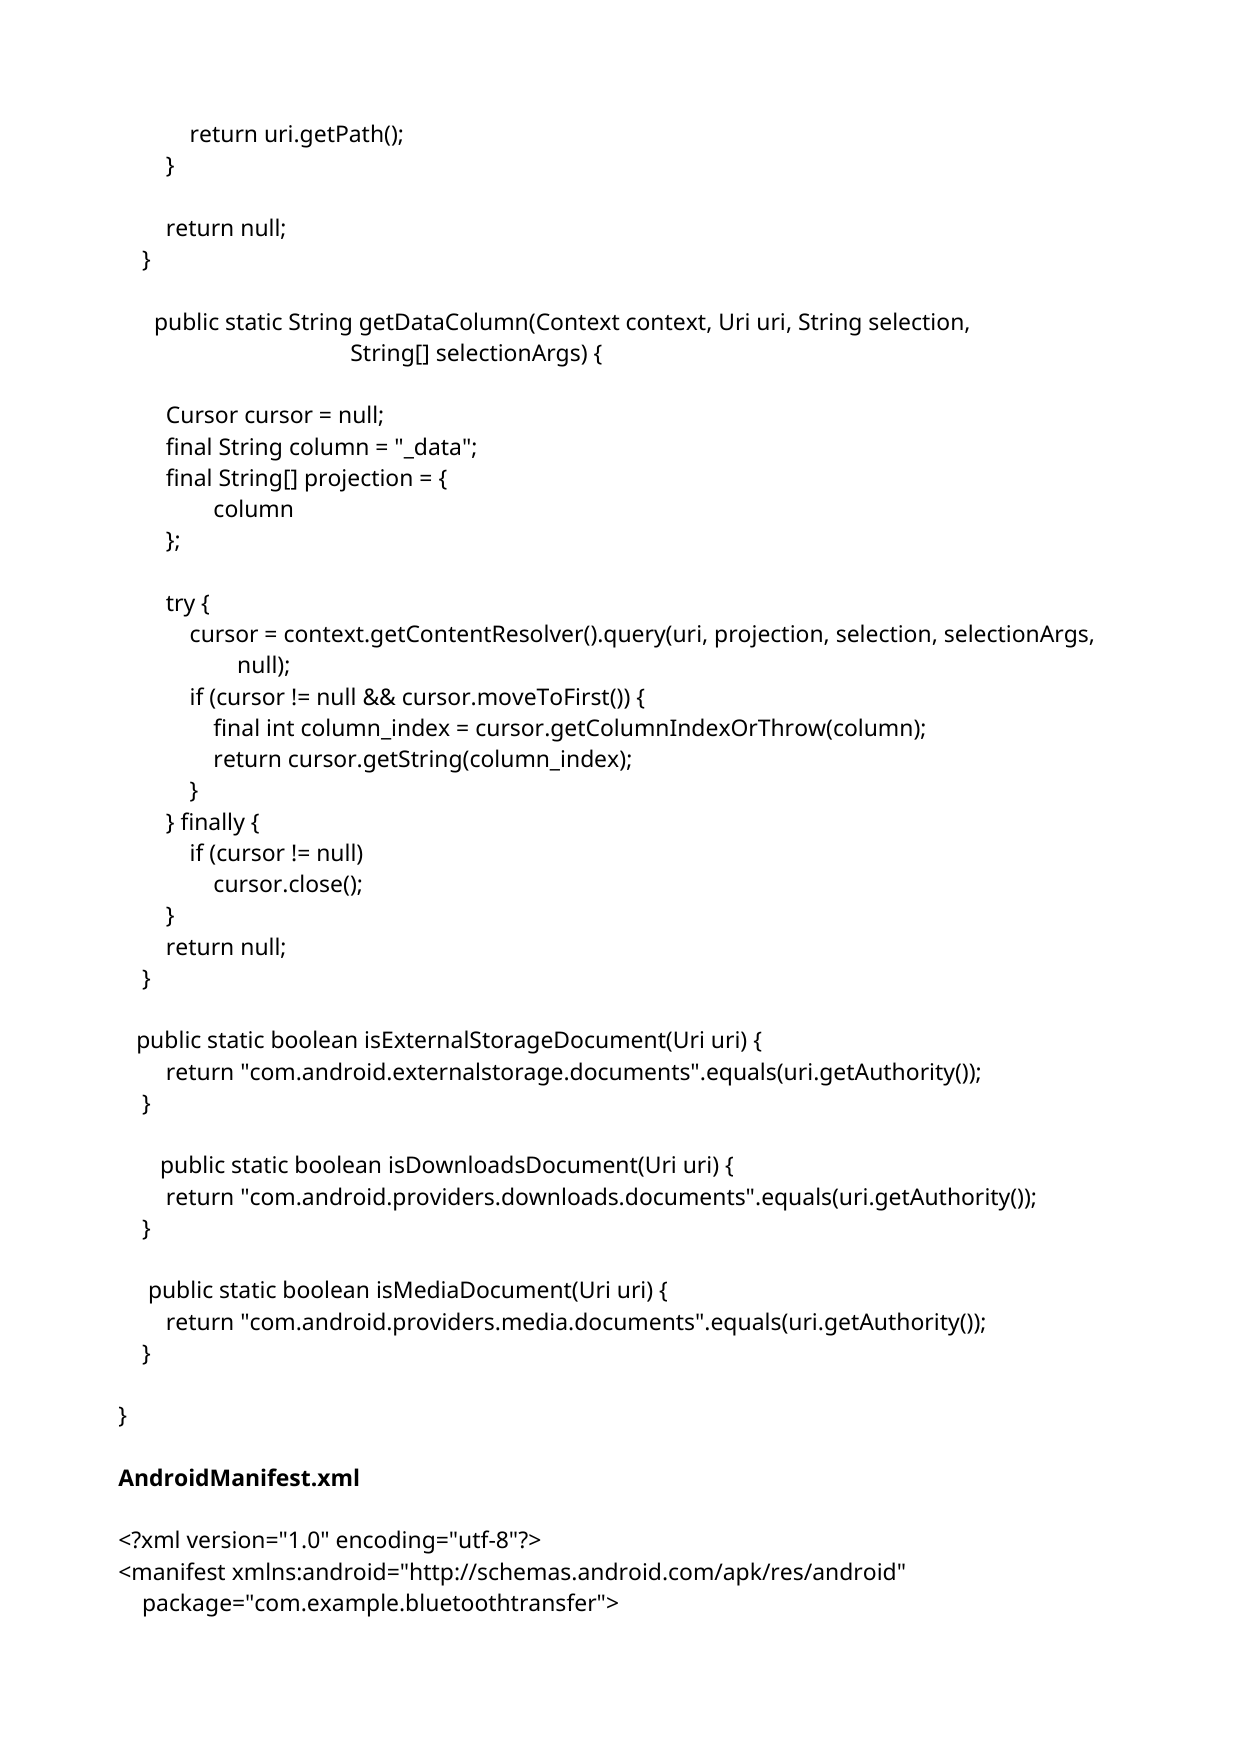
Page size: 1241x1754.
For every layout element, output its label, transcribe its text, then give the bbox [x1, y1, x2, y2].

text final int column_index = cursor.getColumnIndexOrThrow(column); [118, 712, 1122, 743]
text return null; [118, 212, 1122, 243]
text } [118, 1212, 1122, 1243]
text cursor.close(); [118, 868, 1122, 899]
text public static boolean isExternalStorageDocument(Uri uri) { [118, 1024, 1122, 1056]
text return "com.android.externalstorage.documents".equals(uri.getAuthority()); [118, 1056, 1122, 1087]
text AndroidManifest.xml [118, 1462, 1122, 1493]
text return "com.android.providers.media.documents".equals(uri.getAuthority()); [118, 1306, 1122, 1337]
text final String column = "_data"; [118, 431, 1122, 462]
text public static boolean isDownloadsDocument(Uri uri) { [118, 1149, 1122, 1181]
text try { [118, 587, 1122, 618]
text if (cursor != null) [118, 837, 1122, 868]
text <?xml version="1.0" encoding="utf-8"?> [118, 1524, 1122, 1556]
text } [118, 774, 1122, 806]
text return null; [118, 931, 1122, 962]
text return cursor.getString(column_index); [118, 743, 1122, 774]
text } [118, 243, 1122, 274]
text } [118, 1087, 1122, 1118]
text package="com.example.bluetoothtransfer"> [118, 1587, 1122, 1618]
text public static String getDataColumn(Context context, Uri uri, String selection, [118, 306, 1122, 337]
text } [118, 149, 1122, 181]
text String[] selectionArgs) { [118, 337, 1122, 368]
text public static boolean isMediaDocument(Uri uri) { [118, 1274, 1122, 1306]
text } [118, 962, 1122, 993]
text if (cursor != null && cursor.moveToFirst()) { [118, 681, 1122, 712]
text } [118, 1399, 1122, 1431]
text column [118, 493, 1122, 524]
text } finally { [118, 806, 1122, 837]
text } [118, 899, 1122, 931]
text <manifest xmlns:android="http://schemas.android.com/apk/res/android" [118, 1556, 1122, 1587]
text return uri.getPath(); [118, 118, 1122, 149]
text }; [118, 524, 1122, 556]
text final String[] projection = { [118, 462, 1122, 493]
text null); [118, 649, 1122, 681]
text } [118, 1337, 1122, 1368]
text return "com.android.providers.downloads.documents".equals(uri.getAuthority()); [118, 1181, 1122, 1212]
text cursor = context.getContentResolver().query(uri, projection, selection, selectionArgs, [118, 618, 1122, 649]
text Cursor cursor = null; [118, 399, 1122, 431]
